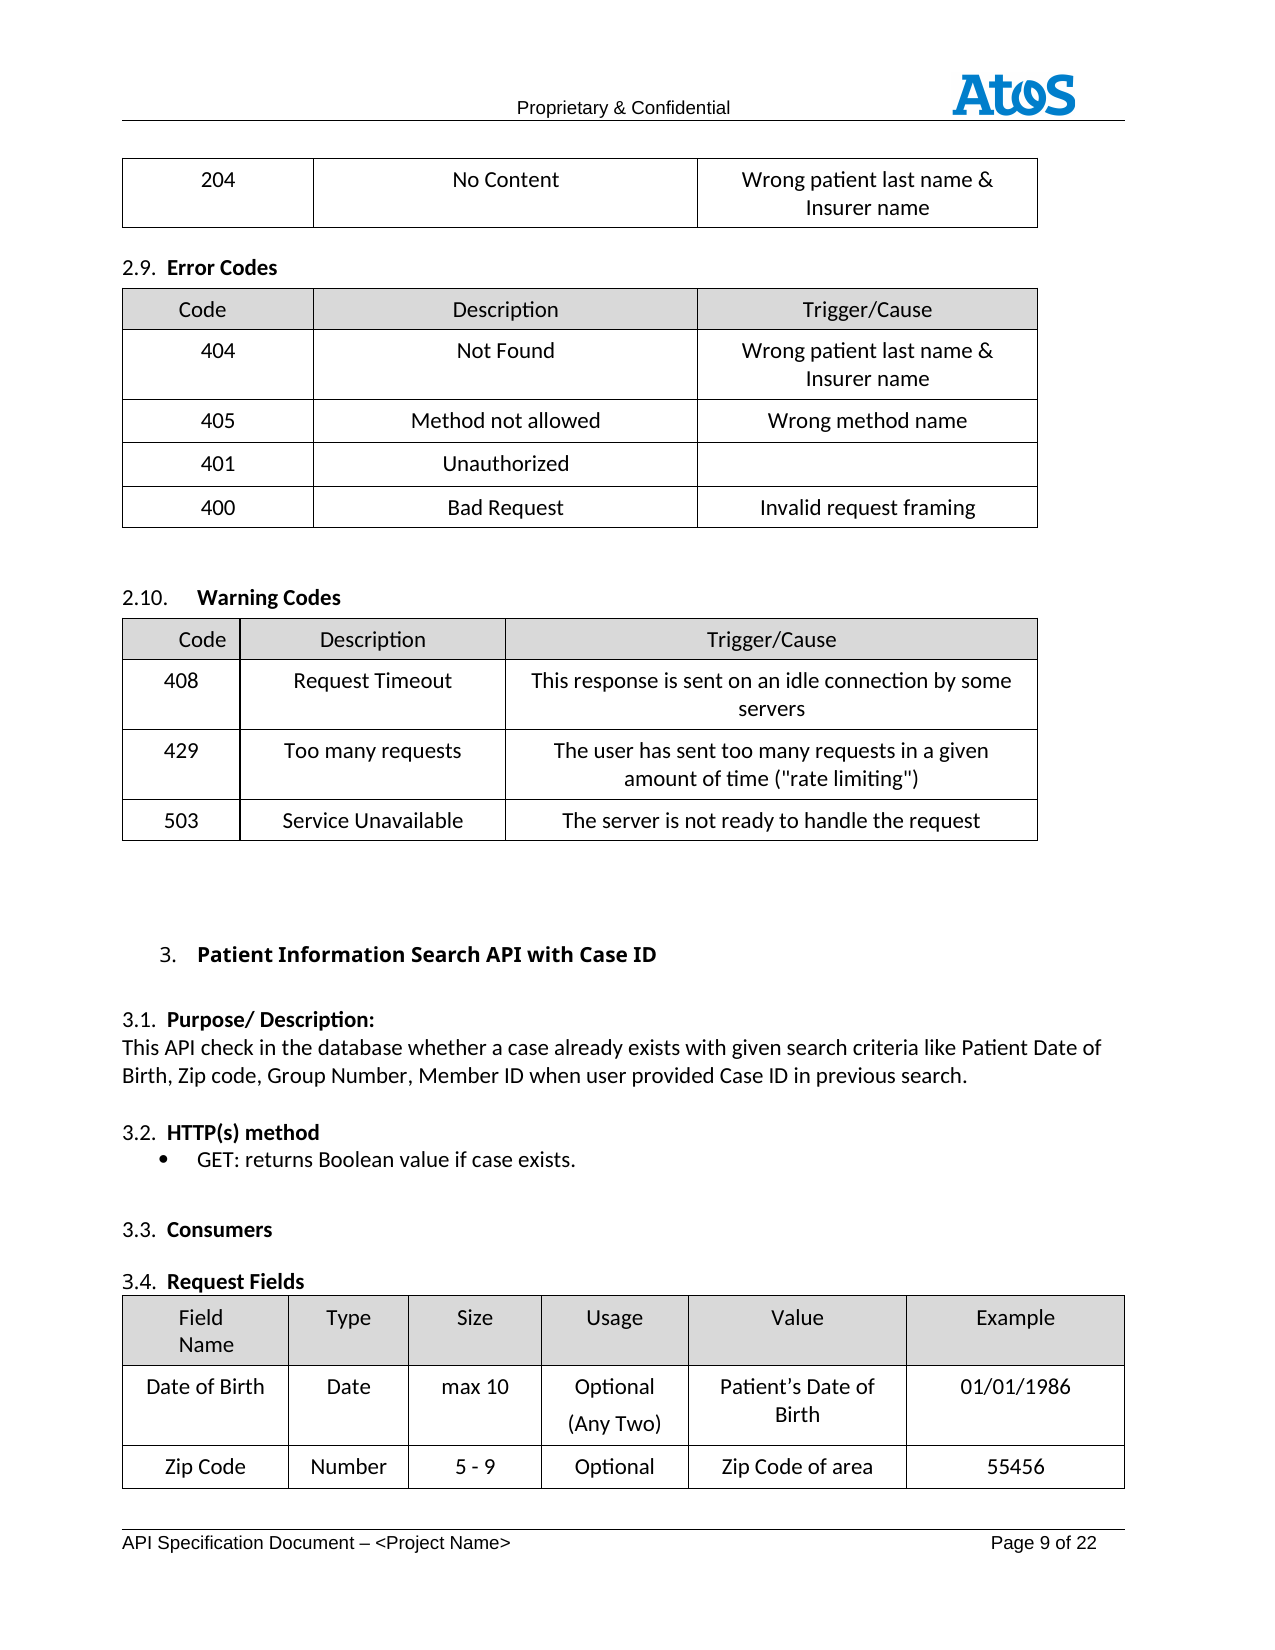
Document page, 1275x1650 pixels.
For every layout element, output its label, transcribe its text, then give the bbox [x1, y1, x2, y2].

subtitle Purpose/ Description: [122, 1006, 1125, 1033]
table_header Trigger/Cause [698, 289, 1037, 329]
table_cell 01/01/1986 [907, 1366, 1124, 1445]
table_cell 429 [123, 730, 239, 798]
table_cell This response is sent on an idle connection by some servers [506, 660, 1037, 729]
table_cell 503 [123, 800, 239, 840]
picture [950, 72, 1076, 116]
table_header Example [907, 1296, 1124, 1365]
table_cell Number [289, 1446, 408, 1488]
table_cell Optional (Any Two) [542, 1366, 688, 1445]
table_cell 405 [123, 400, 313, 442]
table_header Code [123, 289, 313, 329]
table_cell Unauthorized [314, 443, 697, 486]
table_cell Bad Request [314, 487, 697, 527]
table_cell 401 [123, 443, 313, 486]
table_cell Wrong method name [698, 400, 1037, 442]
table_cell The server is not ready to handle the request [506, 800, 1037, 840]
table_header Usage [542, 1296, 688, 1365]
subtitle Warning Codes [122, 583, 1125, 611]
subtitle Patient Information Search API with Case ID [159, 941, 1125, 969]
table_cell 5 - 9 [409, 1446, 541, 1488]
subtitle Consumers [122, 1215, 1125, 1243]
table_cell Invalid request framing [698, 487, 1037, 527]
table_cell Patient’s Date of Birth [689, 1366, 906, 1445]
table_cell max 10 [409, 1366, 541, 1445]
table_header Description [241, 619, 505, 659]
table_header Value [689, 1296, 906, 1365]
subtitle Request Fields [122, 1267, 1125, 1295]
table_header Code [123, 619, 239, 659]
table_header Description [314, 289, 697, 329]
subtitle Error Codes [122, 253, 1125, 281]
table_cell Not Found [314, 330, 697, 399]
table_cell The user has sent too many requests in a given amount of time ("rate limiting") [506, 730, 1037, 798]
table_cell Wrong patient last name & Insurer name [698, 330, 1037, 399]
table_header Size [409, 1296, 541, 1365]
table_cell 408 [123, 660, 239, 729]
table_cell Request Timeout [241, 660, 505, 729]
table_header Type [289, 1296, 408, 1365]
table_cell No Content [314, 159, 697, 227]
table_cell Wrong patient last name & Insurer name [698, 159, 1037, 227]
table_cell [698, 443, 1037, 486]
table_header Trigger/Cause [506, 619, 1037, 659]
table_cell Service Unavailable [241, 800, 505, 840]
text This API check in the database whether a case already exists with given search criteria like Patient Date of Birth, Zip code, Group Number, Member ID when user provided Case ID in previous search. [122, 1033, 1125, 1089]
table_cell Date of Birth [123, 1366, 288, 1445]
list GET: returns Boolean value if case exists. [159, 1146, 1125, 1174]
table_cell Too many requests [241, 730, 505, 798]
table_cell 404 [123, 330, 313, 399]
table_cell 204 [123, 159, 313, 227]
table_header Field Name [123, 1296, 288, 1365]
table_cell Optional (Any Two) [542, 1446, 688, 1488]
table_cell Method not allowed [314, 400, 697, 442]
subtitle HTTP(s) method [122, 1118, 1125, 1146]
table_cell 55456 [907, 1446, 1124, 1488]
table_cell 400 [123, 487, 313, 527]
table_cell Zip Code [123, 1446, 288, 1488]
table_cell Zip Code of area [689, 1446, 906, 1488]
table_cell Date [289, 1366, 408, 1445]
